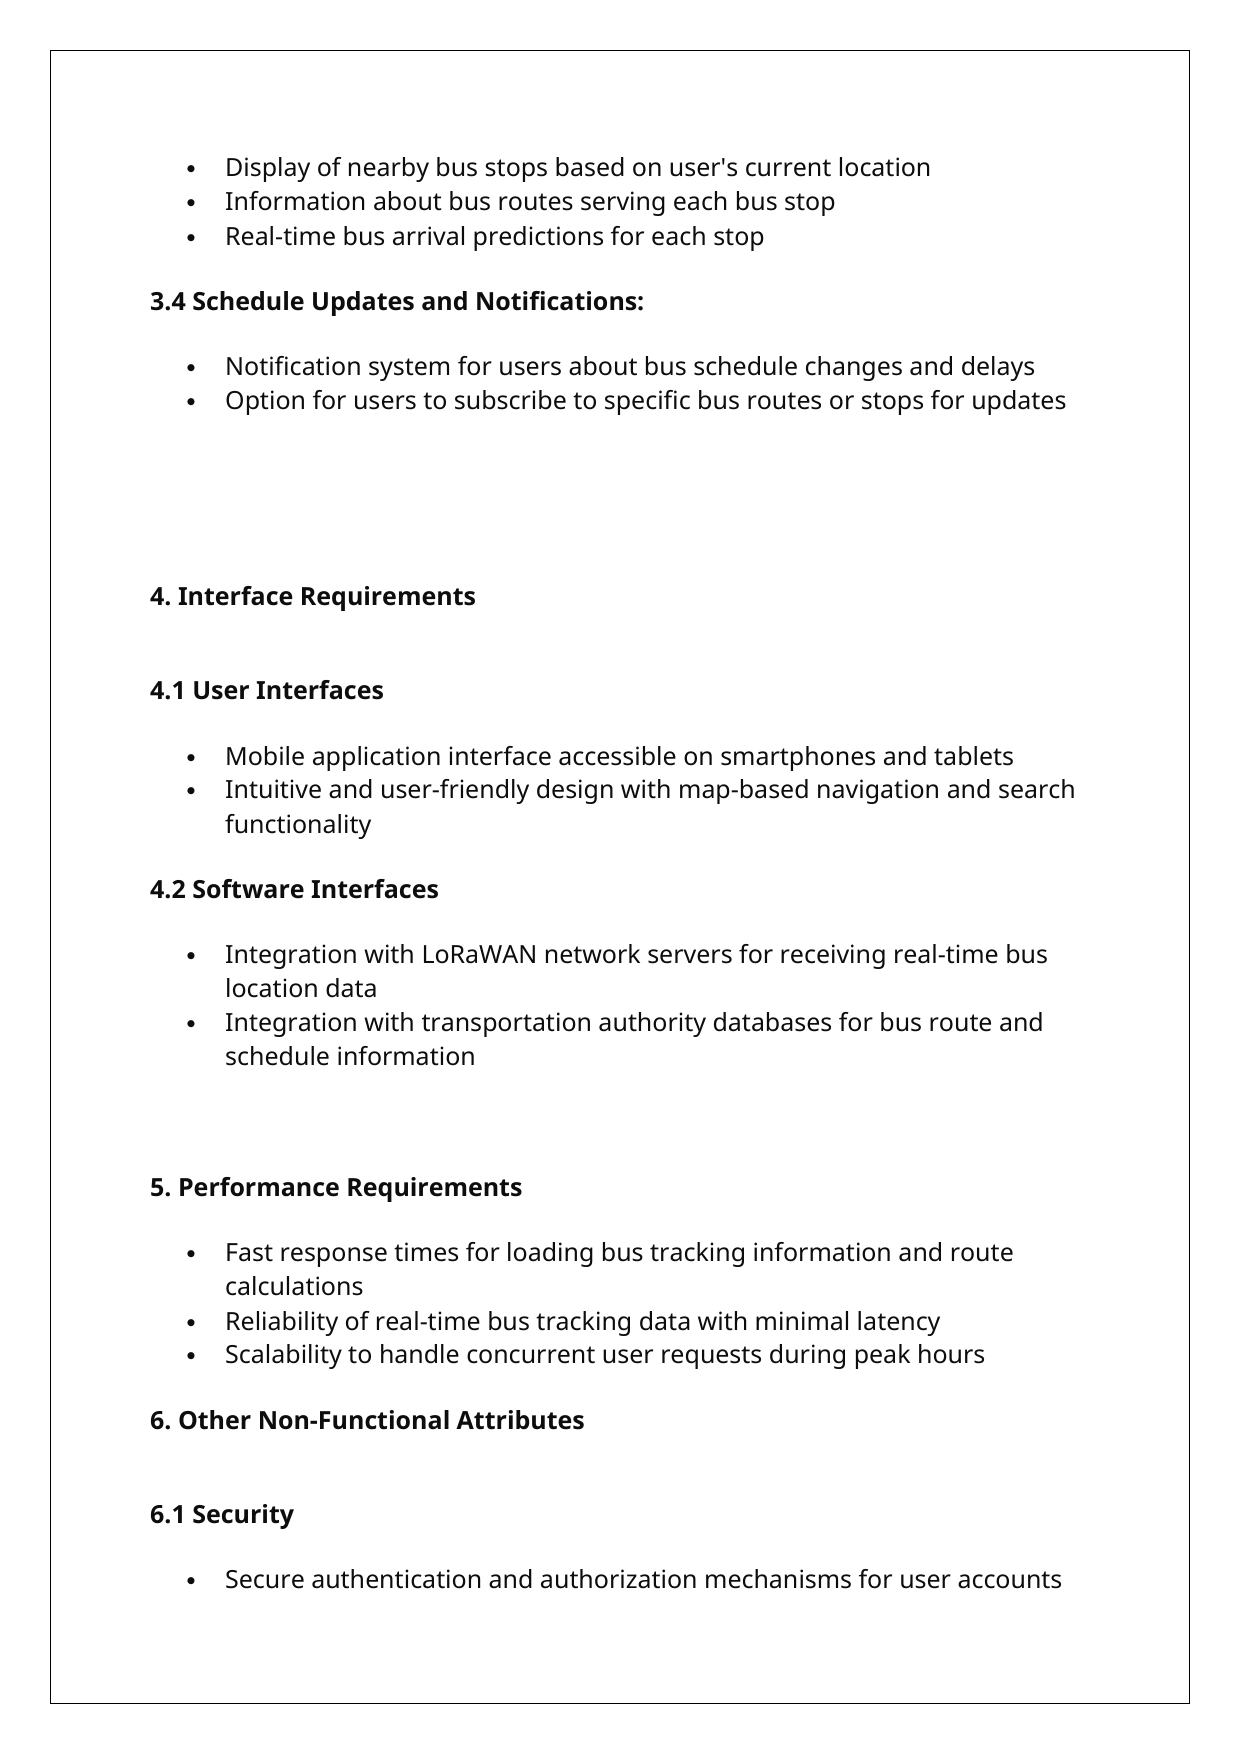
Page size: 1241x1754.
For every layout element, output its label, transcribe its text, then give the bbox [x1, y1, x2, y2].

list Integration with transportation authority databases for bus route and schedule information [187, 1005, 1090, 1073]
text 5. Performance Requirements [150, 1170, 1090, 1204]
list Intuitive and user-friendly design with map-based navigation and search functionality [187, 772, 1090, 840]
list Display of nearby bus stops based on user's current location [187, 150, 1090, 184]
list Fast response times for loading bus tracking information and route calculations [187, 1235, 1090, 1303]
list Reliability of real-time bus tracking data with minimal latency [187, 1303, 1090, 1337]
text 3.4 Schedule Updates and Notifications: [150, 283, 1090, 317]
text 6. Other Non-Functional Attributes [150, 1402, 1090, 1437]
list Information about bus routes serving each bus stop [187, 184, 1090, 218]
list Secure authentication and authorization mechanisms for user accounts [187, 1562, 1090, 1596]
text 4. Interface Requirements [150, 579, 1090, 613]
list Scalability to handle concurrent user requests during peak hours [187, 1337, 1090, 1371]
list Notification system for users about bus schedule changes and delays [187, 349, 1090, 383]
text 6.1 Security [150, 1497, 1090, 1531]
text 4.1 User Interfaces [150, 673, 1090, 707]
list Mobile application interface accessible on smartphones and tablets [187, 738, 1090, 772]
list Option for users to subscribe to specific bus routes or stops for updates [187, 383, 1090, 417]
list Real-time bus arrival predictions for each stop [187, 218, 1090, 252]
list Integration with LoRaWAN network servers for receiving real-time bus location data [187, 937, 1090, 1005]
text 4.2 Software Interfaces [150, 872, 1090, 906]
